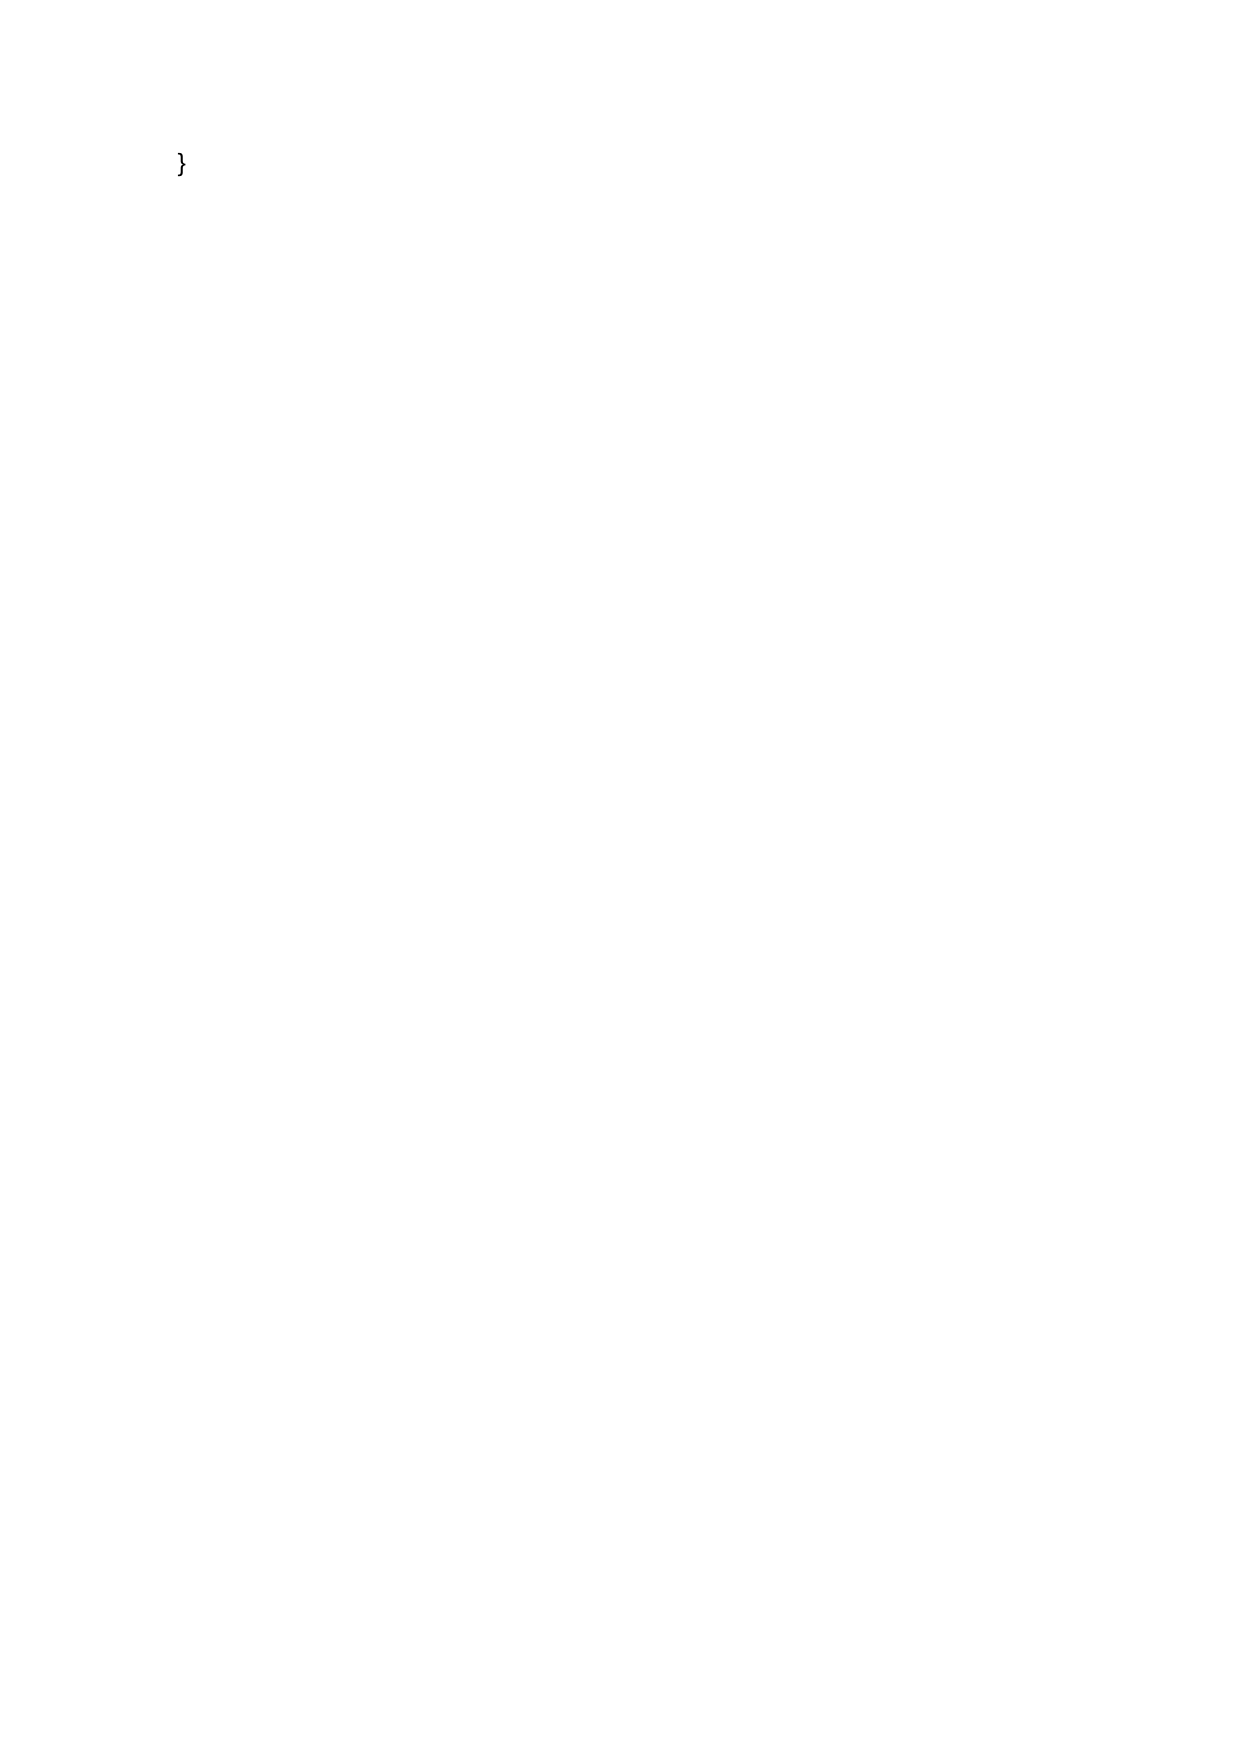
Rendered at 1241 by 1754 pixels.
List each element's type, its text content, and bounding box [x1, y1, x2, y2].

text } [177, 148, 1063, 176]
